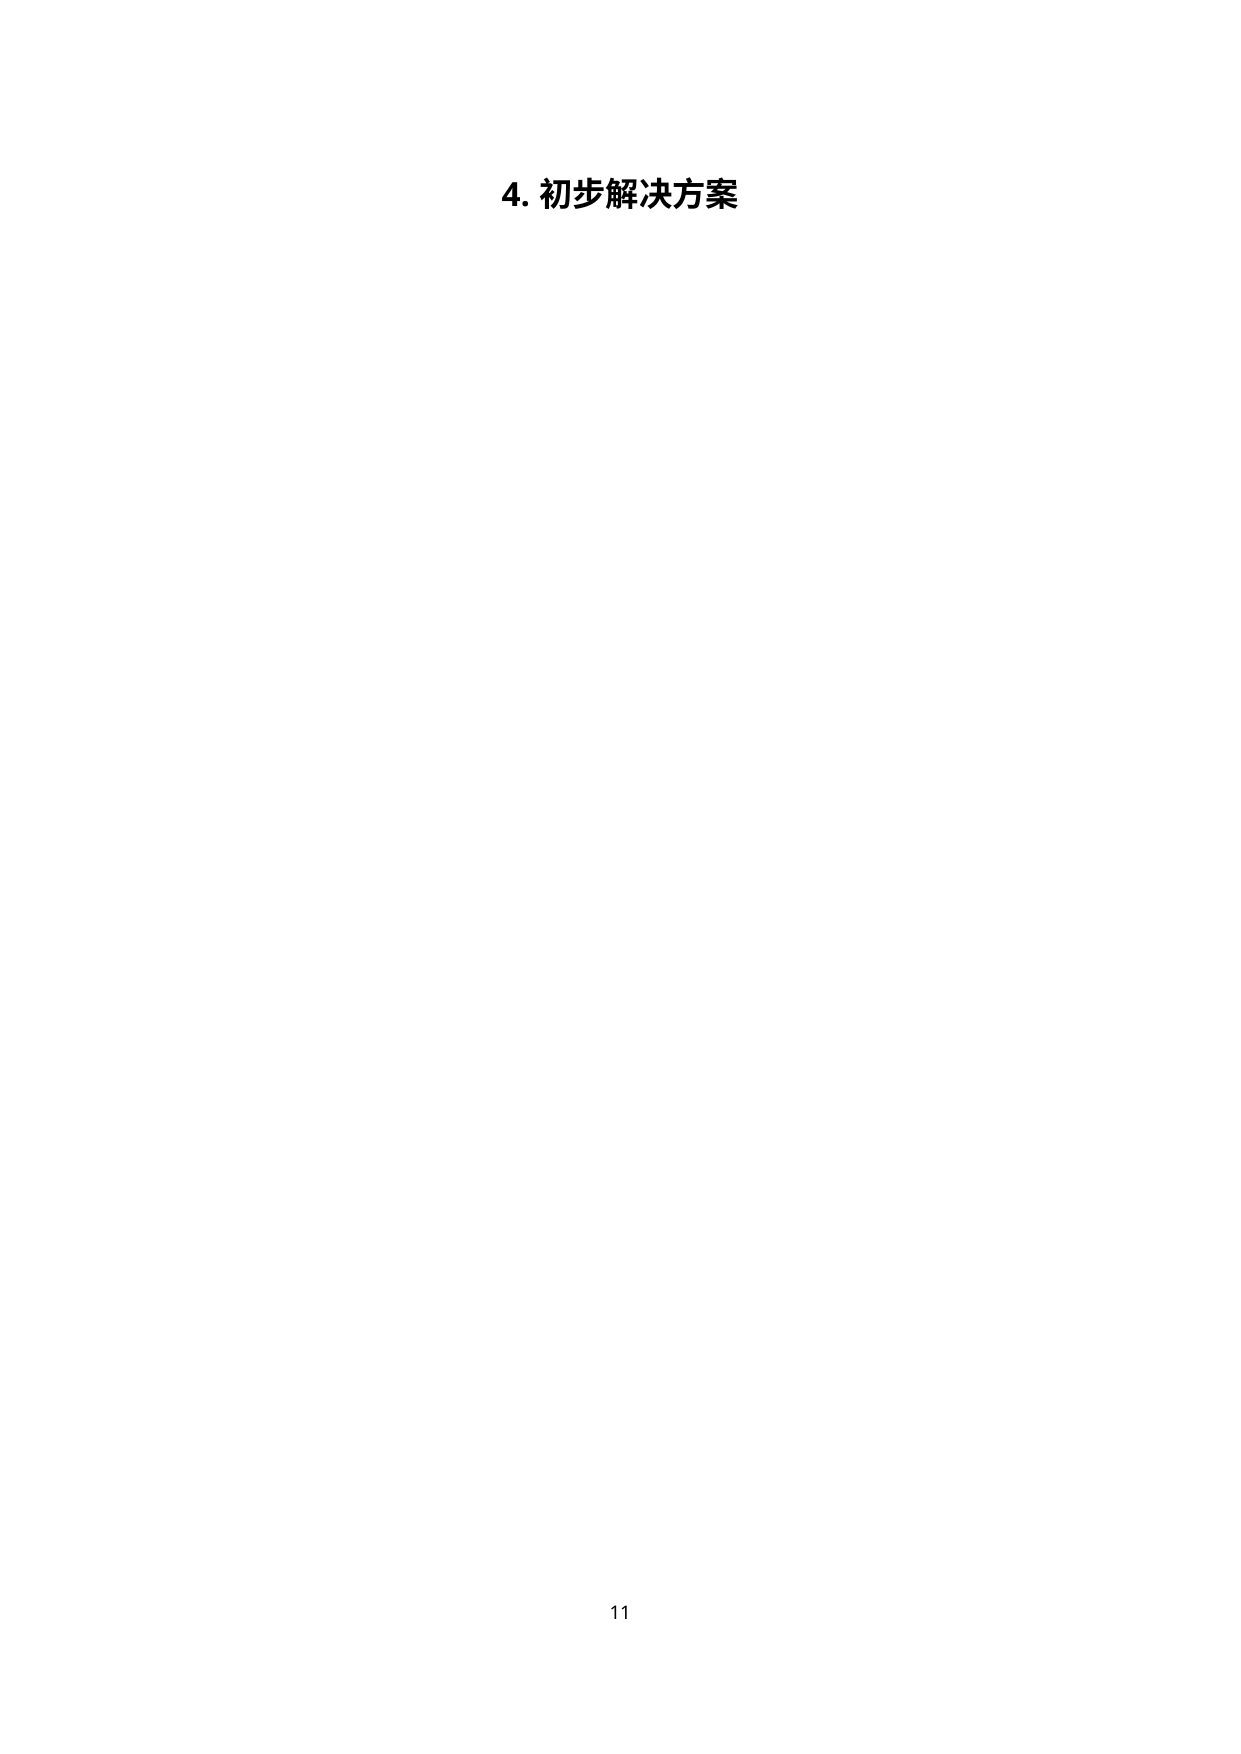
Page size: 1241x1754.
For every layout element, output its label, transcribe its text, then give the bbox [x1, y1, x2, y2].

subtitle 初步解决方案 [187, 160, 1053, 225]
